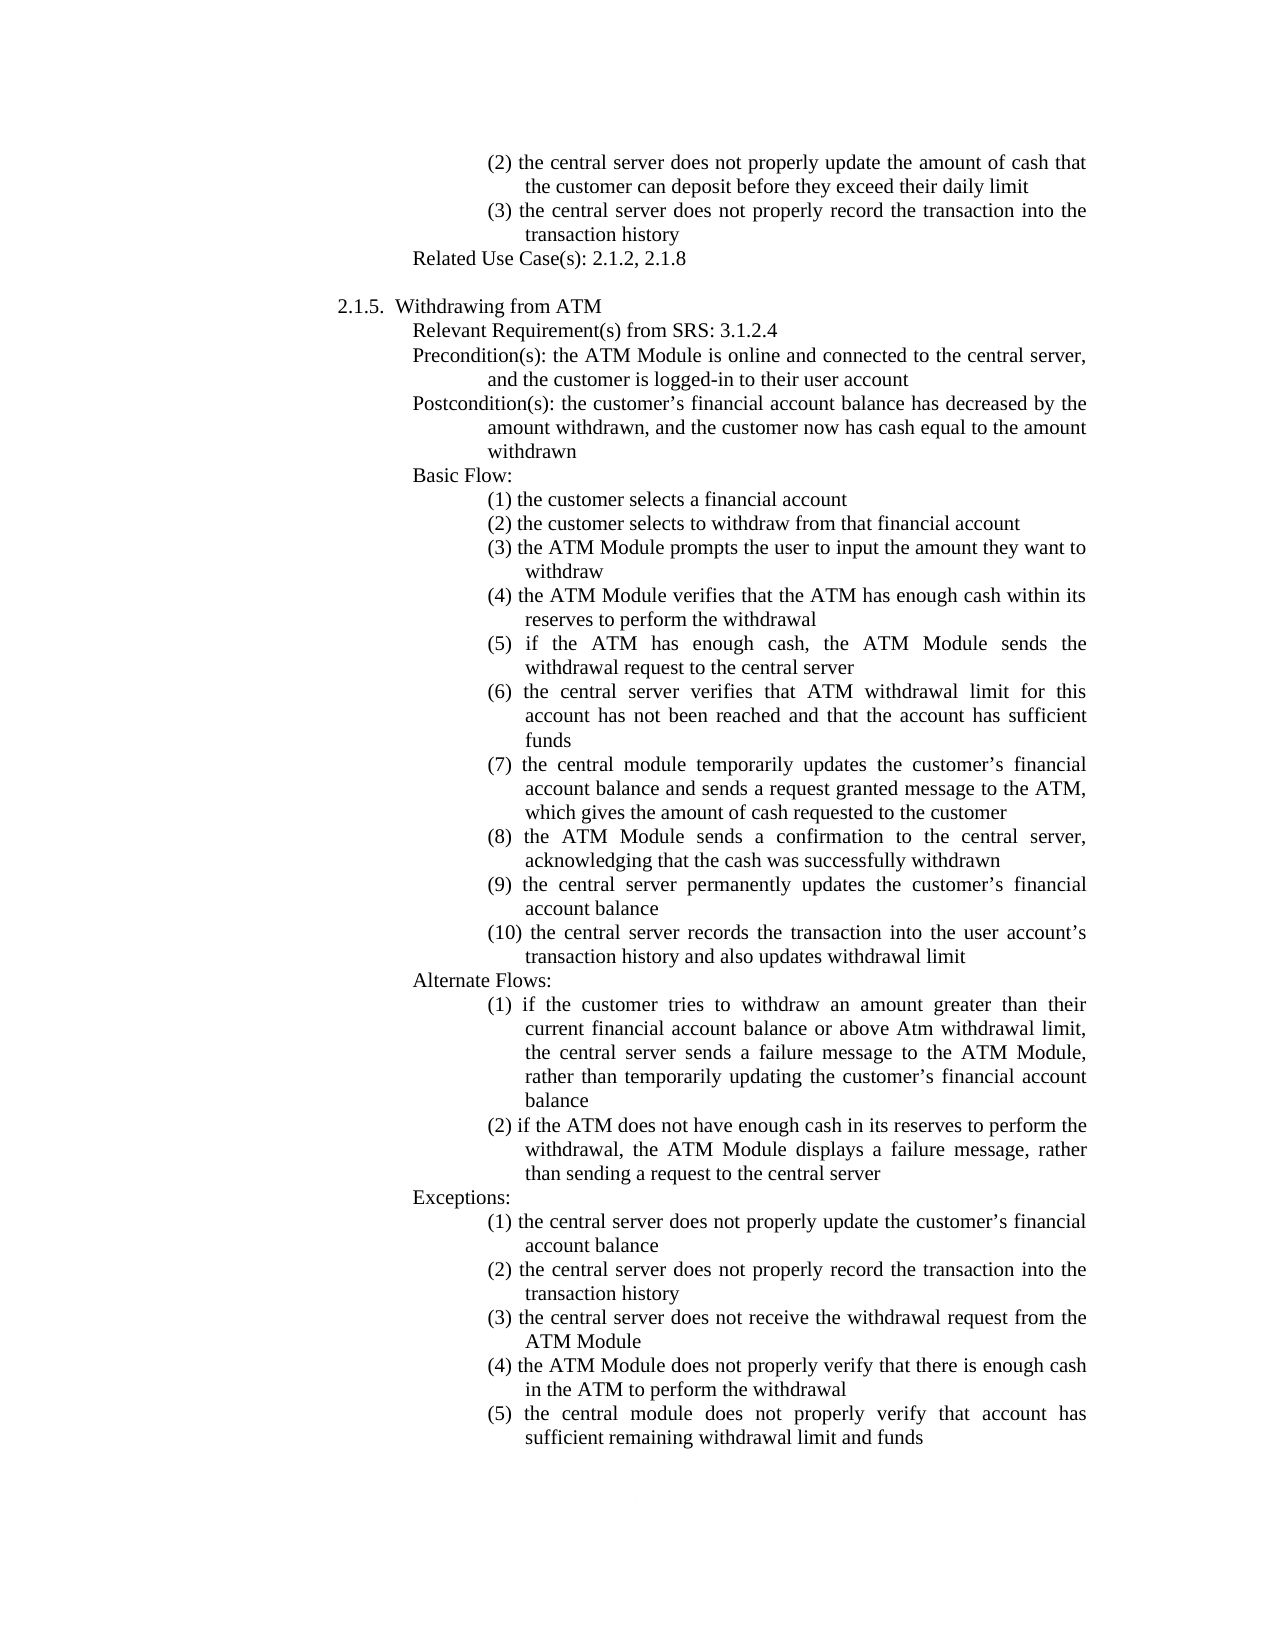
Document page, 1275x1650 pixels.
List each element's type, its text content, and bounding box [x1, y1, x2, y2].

text (2) if the ATM does not have enough cash in its reserves to perform the withdrawal, the ATM Module displays a failure message, rather than sending a request to the central server [487, 1112, 1087, 1185]
text Relevant Requirement(s) from SRS: 3.1.2.4 [412, 318, 1087, 342]
text (1) if the customer tries to withdraw an amount greater than their current financial account balance or above Atm withdrawal limit, the central server sends a failure message to the ATM Module, rather than temporarily updating the customer’s financial account balance [487, 992, 1087, 1112]
text Postcondition(s): the customer’s financial account balance has decreased by the amount withdrawn, and the customer now has cash equal to the amount withdrawn [412, 391, 1087, 463]
text (5) the central module does not properly verify that account has sufficient remaining withdrawal limit and funds [487, 1401, 1087, 1449]
text Basic Flow: [412, 463, 1087, 487]
text (10) the central server records the transaction into the user account’s transaction history and also updates withdrawal limit [487, 920, 1087, 968]
text (1) the central server does not properly update the customer’s financial account balance [487, 1209, 1087, 1257]
text Exceptions: [412, 1185, 1087, 1209]
text (2) the central server does not properly update the amount of cash that the customer can deposit before they exceed their daily limit [487, 150, 1087, 198]
text (4) the ATM Module does not properly verify that there is enough cash in the ATM to perform the withdrawal [487, 1353, 1087, 1401]
text (1) the customer selects a financial account [487, 487, 1087, 511]
text (9) the central server permanently updates the customer’s financial account balance [487, 872, 1087, 920]
text Alternate Flows: [412, 968, 1087, 992]
text 2.1.5. Withdrawing from ATM [337, 294, 1087, 318]
text (6) the central server verifies that ATM withdrawal limit for this account has not been reached and that the account has sufficient funds [487, 679, 1087, 752]
text (3) the central server does not receive the withdrawal request from the ATM Module [487, 1305, 1087, 1353]
text (8) the ATM Module sends a confirmation to the central server, acknowledging that the cash was successfully withdrawn [487, 824, 1087, 872]
text (2) the customer selects to withdraw from that financial account [487, 511, 1087, 535]
text (3) the central server does not properly record the transaction into the transaction history [487, 198, 1087, 246]
text Precondition(s): the ATM Module is online and connected to the central server, and the customer is logged-in to their user account [412, 342, 1087, 391]
text (2) the central server does not properly record the transaction into the transaction history [487, 1257, 1087, 1305]
text (4) the ATM Module verifies that the ATM has enough cash within its reserves to perform the withdrawal [487, 583, 1087, 631]
text (5) if the ATM has enough cash, the ATM Module sends the withdrawal request to the central server [487, 631, 1087, 679]
text (3) the ATM Module prompts the user to input the amount they want to withdraw [487, 535, 1087, 583]
text (7) the central module temporarily updates the customer’s financial account balance and sends a request granted message to the ATM, which gives the amount of cash requested to the customer [487, 752, 1087, 824]
text Related Use Case(s): 2.1.2, 2.1.8 [412, 246, 1087, 270]
